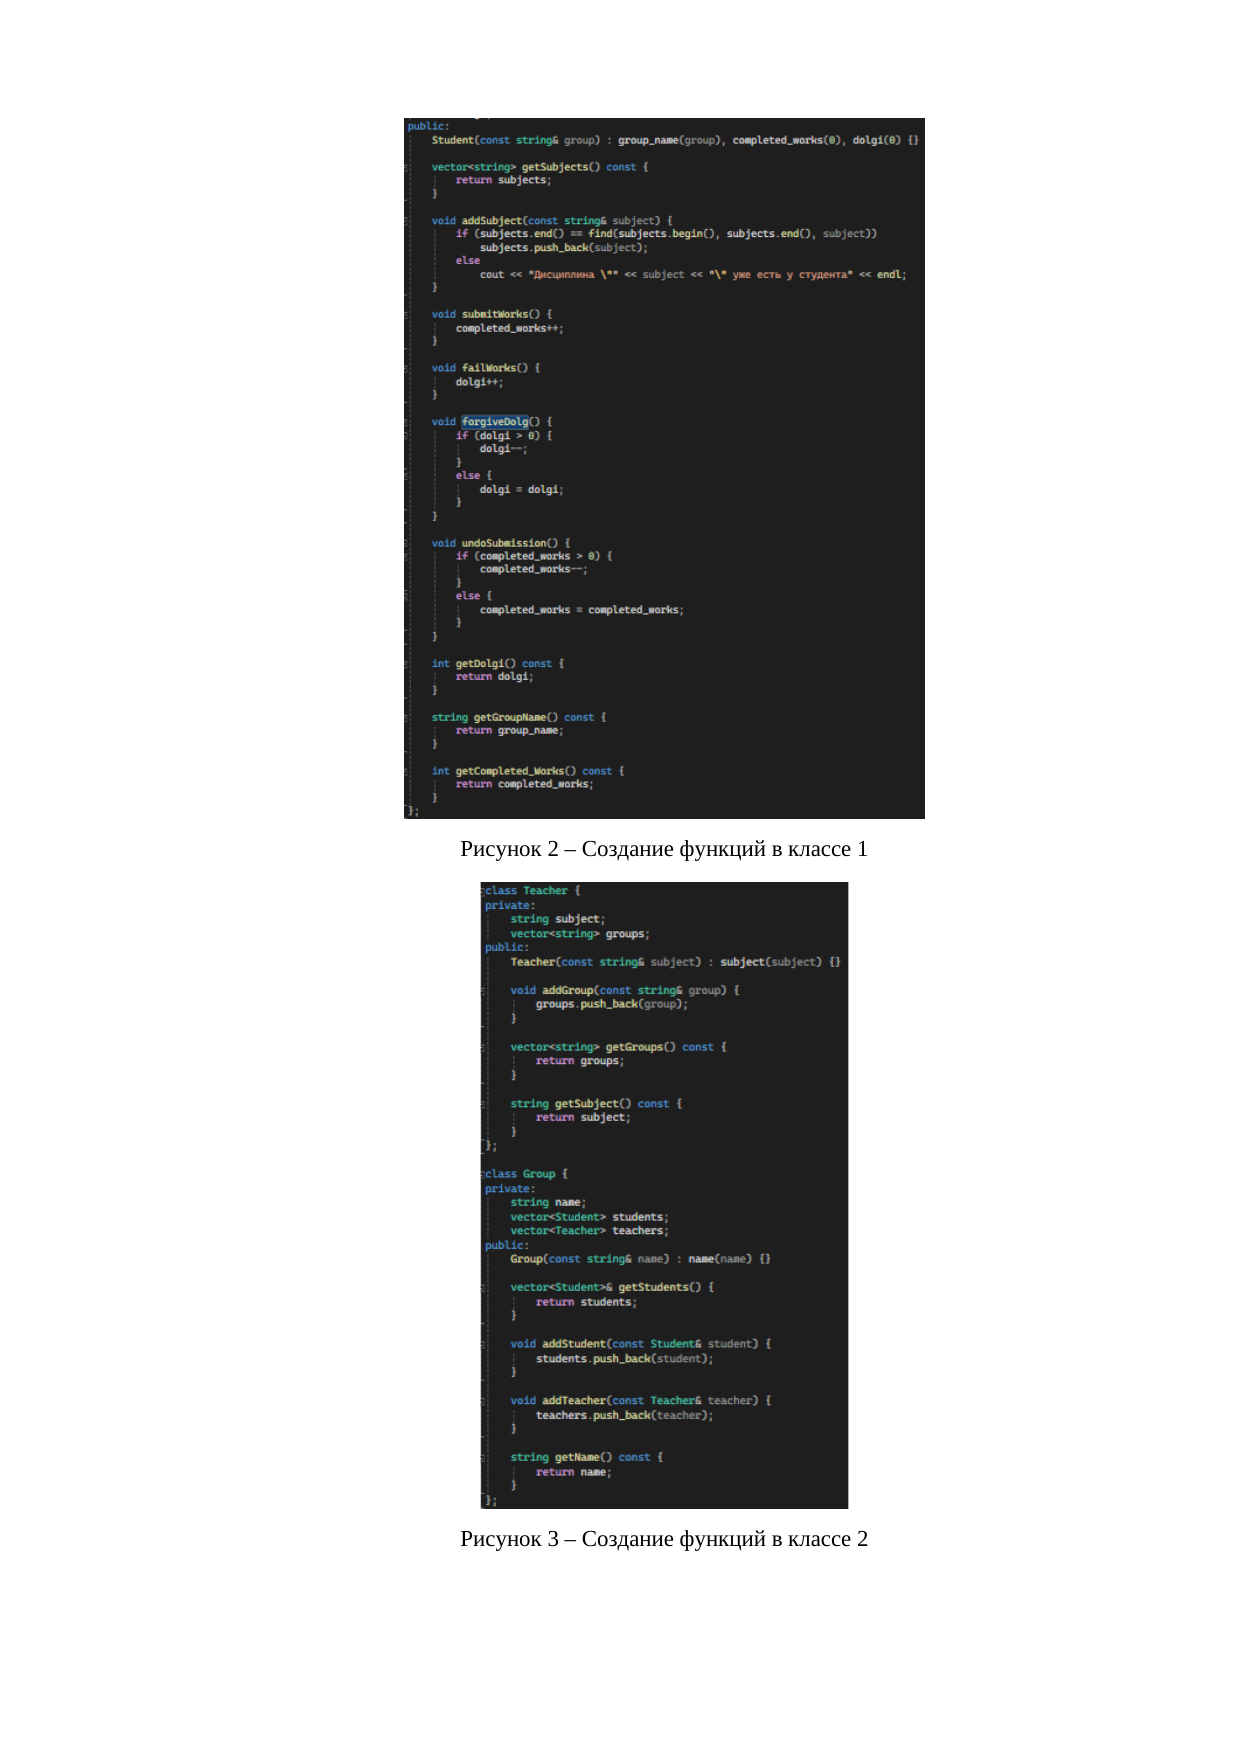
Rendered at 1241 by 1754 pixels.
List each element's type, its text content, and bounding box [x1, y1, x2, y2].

text Рисунок 3 – Создание функций в классе 2 [177, 1525, 1152, 1552]
text Рисунок 2 – Создание функций в классе 1 [177, 835, 1152, 862]
picture [404, 118, 925, 819]
picture [480, 882, 849, 1509]
